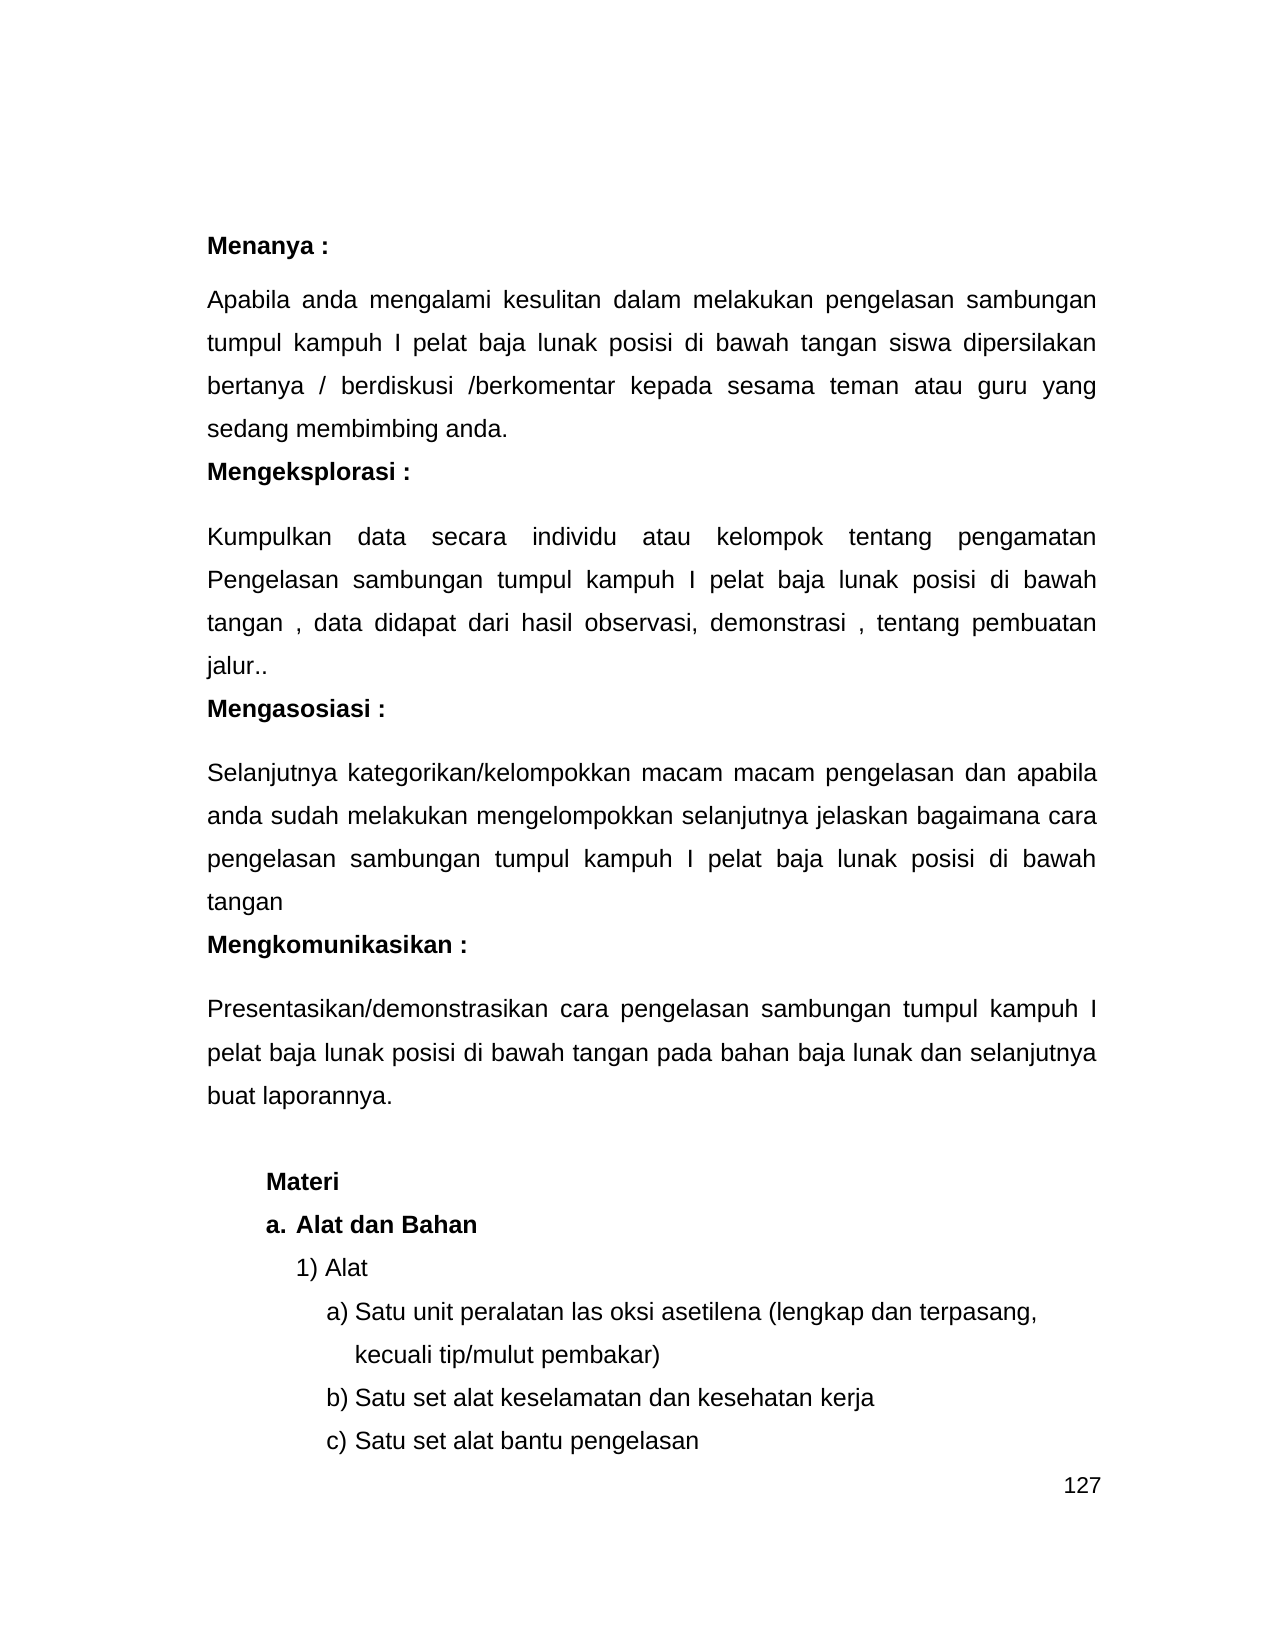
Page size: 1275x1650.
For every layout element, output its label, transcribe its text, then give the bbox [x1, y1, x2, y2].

text Kumpulkan data secara individu atau kelompok tentang pengamatan Pengelasan sambungan tumpul kampuh I pelat baja lunak posisi di bawah tangan , data didapat dari hasil observasi, demonstrasi , tentang pembuatan jalur.. [207, 521, 1098, 679]
list Alat dan Bahan [266, 1210, 1192, 1239]
subtitle Mengasosiasi : [207, 694, 1192, 723]
subtitle Menanya : [207, 231, 1192, 259]
subtitle Mengkomunikasikan : [207, 930, 1192, 959]
list Satu set alat keselamatan dan kesehatan kerja [326, 1383, 1192, 1412]
list Satu set alat bantu pengelasan [326, 1426, 1192, 1454]
text Presentasikan/demonstrasikan cara pengelasan sambungan tumpul kampuh I pelat baja lunak posisi di bawah tangan pada bahan baja lunak dan selanjutnya buat laporannya. [207, 994, 1098, 1109]
list Alat [296, 1253, 1192, 1282]
text Selanjutnya kategorikan/kelompokkan macam macam pengelasan dan apabila anda sudah melakukan mengelompokkan selanjutnya jelaskan bagaimana cara pengelasan sambungan tumpul kampuh I pelat baja lunak posisi di bawah tangan [207, 758, 1098, 916]
subtitle Materi [266, 1167, 1192, 1196]
subtitle Mengeksplorasi : [207, 457, 1192, 486]
text Apabila anda mengalami kesulitan dalam melakukan pengelasan sambungan tumpul kampuh I pelat baja lunak posisi di bawah tangan siswa dipersilakan bertanya / berdiskusi /berkomentar kepada sesama teman atau guru yang sedang membimbing anda. [207, 285, 1098, 443]
list Satu unit peralatan las oksi asetilena (lengkap dan terpasang, kecuali tip/mulut pembakar) [326, 1297, 1098, 1368]
